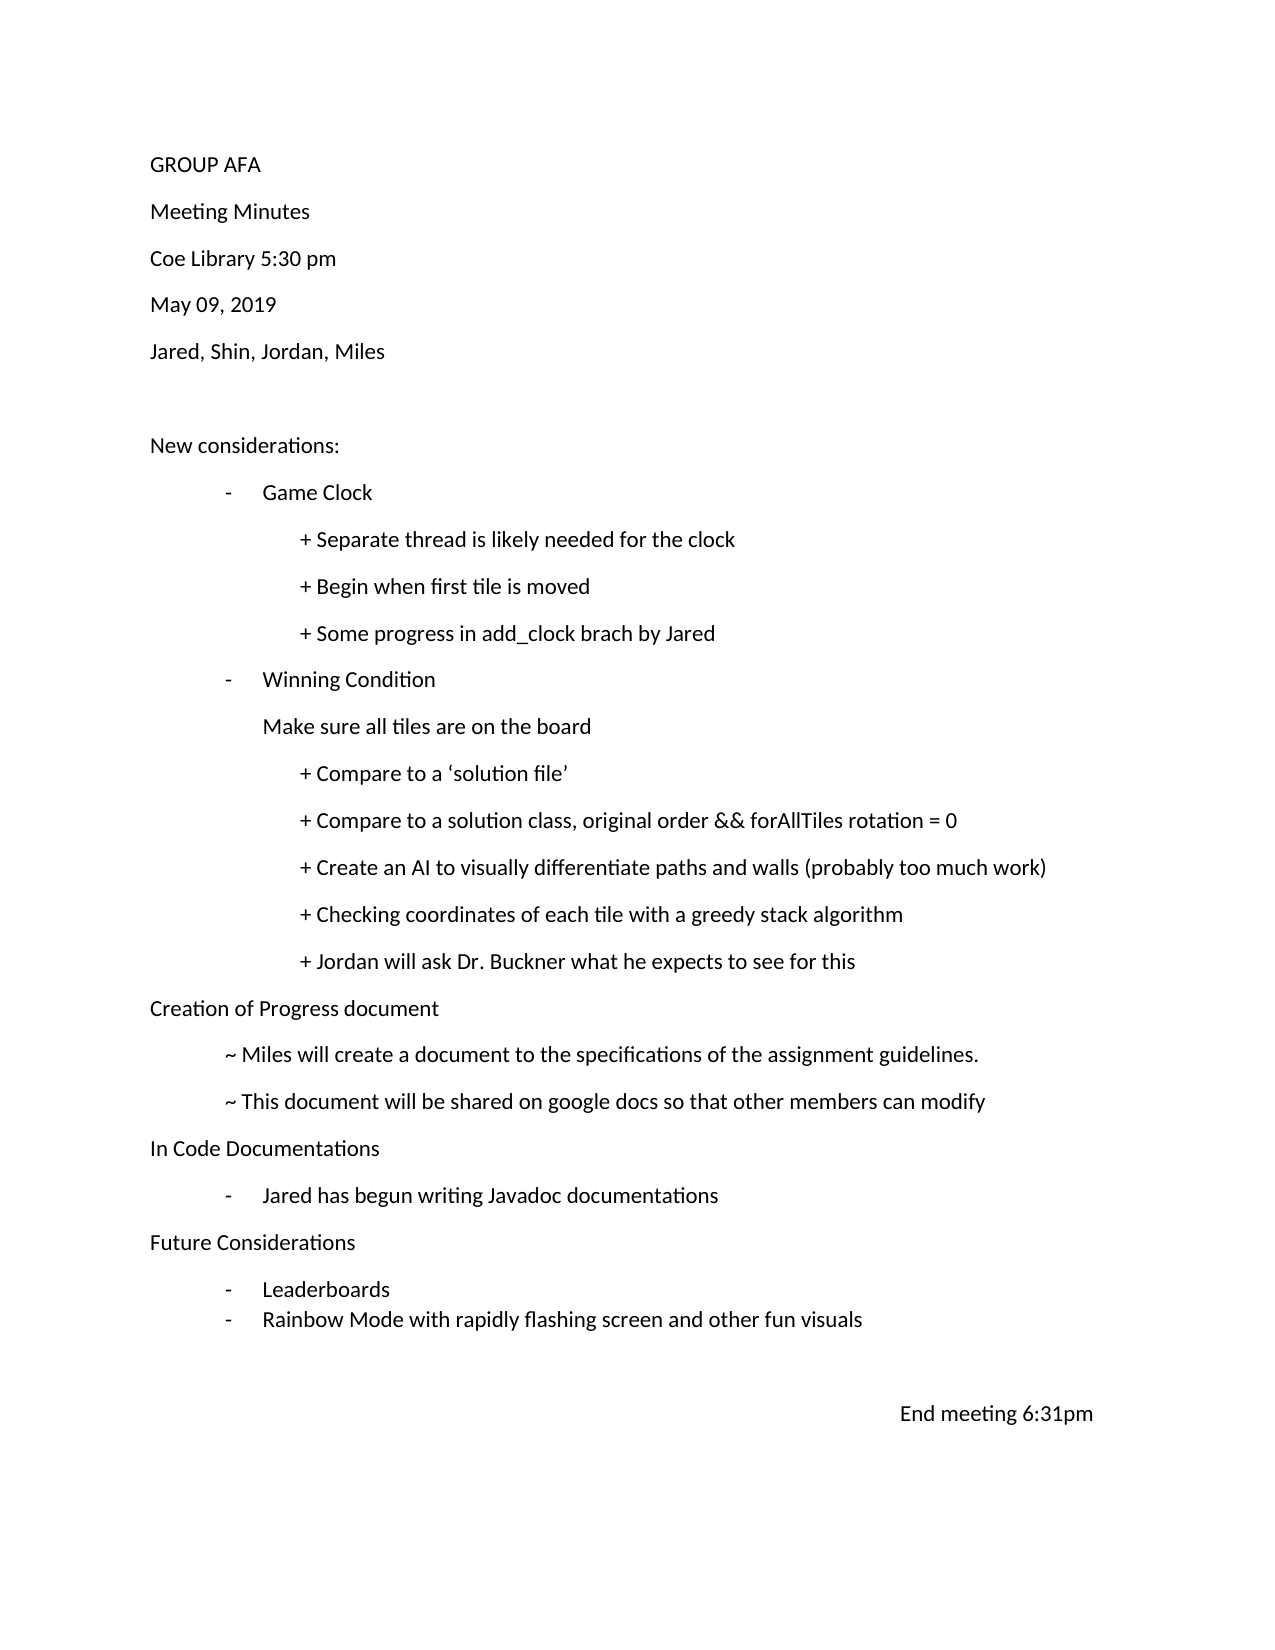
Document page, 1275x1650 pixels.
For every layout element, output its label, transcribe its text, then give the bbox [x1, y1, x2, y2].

text + Compare to a solution class, original order && forAllTiles rotation = 0 [150, 806, 1125, 834]
text New considerations: [150, 431, 1125, 459]
text + Compare to a ‘solution file’ [150, 759, 1125, 787]
list Rainbow Mode with rapidly flashing screen and other fun visuals [225, 1305, 1125, 1333]
text ~ Miles will create a document to the specifications of the assignment guidelines. [150, 1041, 1125, 1069]
text Coe Library 5:30 pm [150, 244, 1125, 272]
text + Some progress in add_clock brach by Jared [150, 619, 1125, 647]
text + Begin when first tile is moved [150, 572, 1125, 600]
text GROUP AFA [150, 150, 1125, 178]
text + Create an AI to visually differentiate paths and walls (probably too much work) [150, 853, 1125, 881]
text + Jordan will ask Dr. Buckner what he expects to see for this [150, 947, 1125, 975]
text ~ This document will be shared on google docs so that other members can modify [150, 1087, 1125, 1116]
text Creation of Progress document [150, 994, 1125, 1022]
list Leaderboards [225, 1275, 1125, 1303]
text In Code Documentations [150, 1134, 1125, 1162]
list Game Clock [225, 478, 1125, 506]
text End meeting 6:31pm [150, 1399, 1125, 1427]
text Future Considerations [150, 1228, 1125, 1256]
text Meeting Minutes [150, 197, 1125, 225]
list Jared has begun writing Javadoc documentations [225, 1181, 1125, 1209]
list Winning Condition [225, 666, 1125, 694]
text May 09, 2019 [150, 291, 1125, 319]
text Jared, Shin, Jordan, Miles [150, 337, 1125, 366]
text Make sure all tiles are on the board [262, 712, 1125, 741]
text + Checking coordinates of each tile with a greedy stack algorithm [150, 900, 1125, 928]
text + Separate thread is likely needed for the clock [150, 525, 1125, 553]
